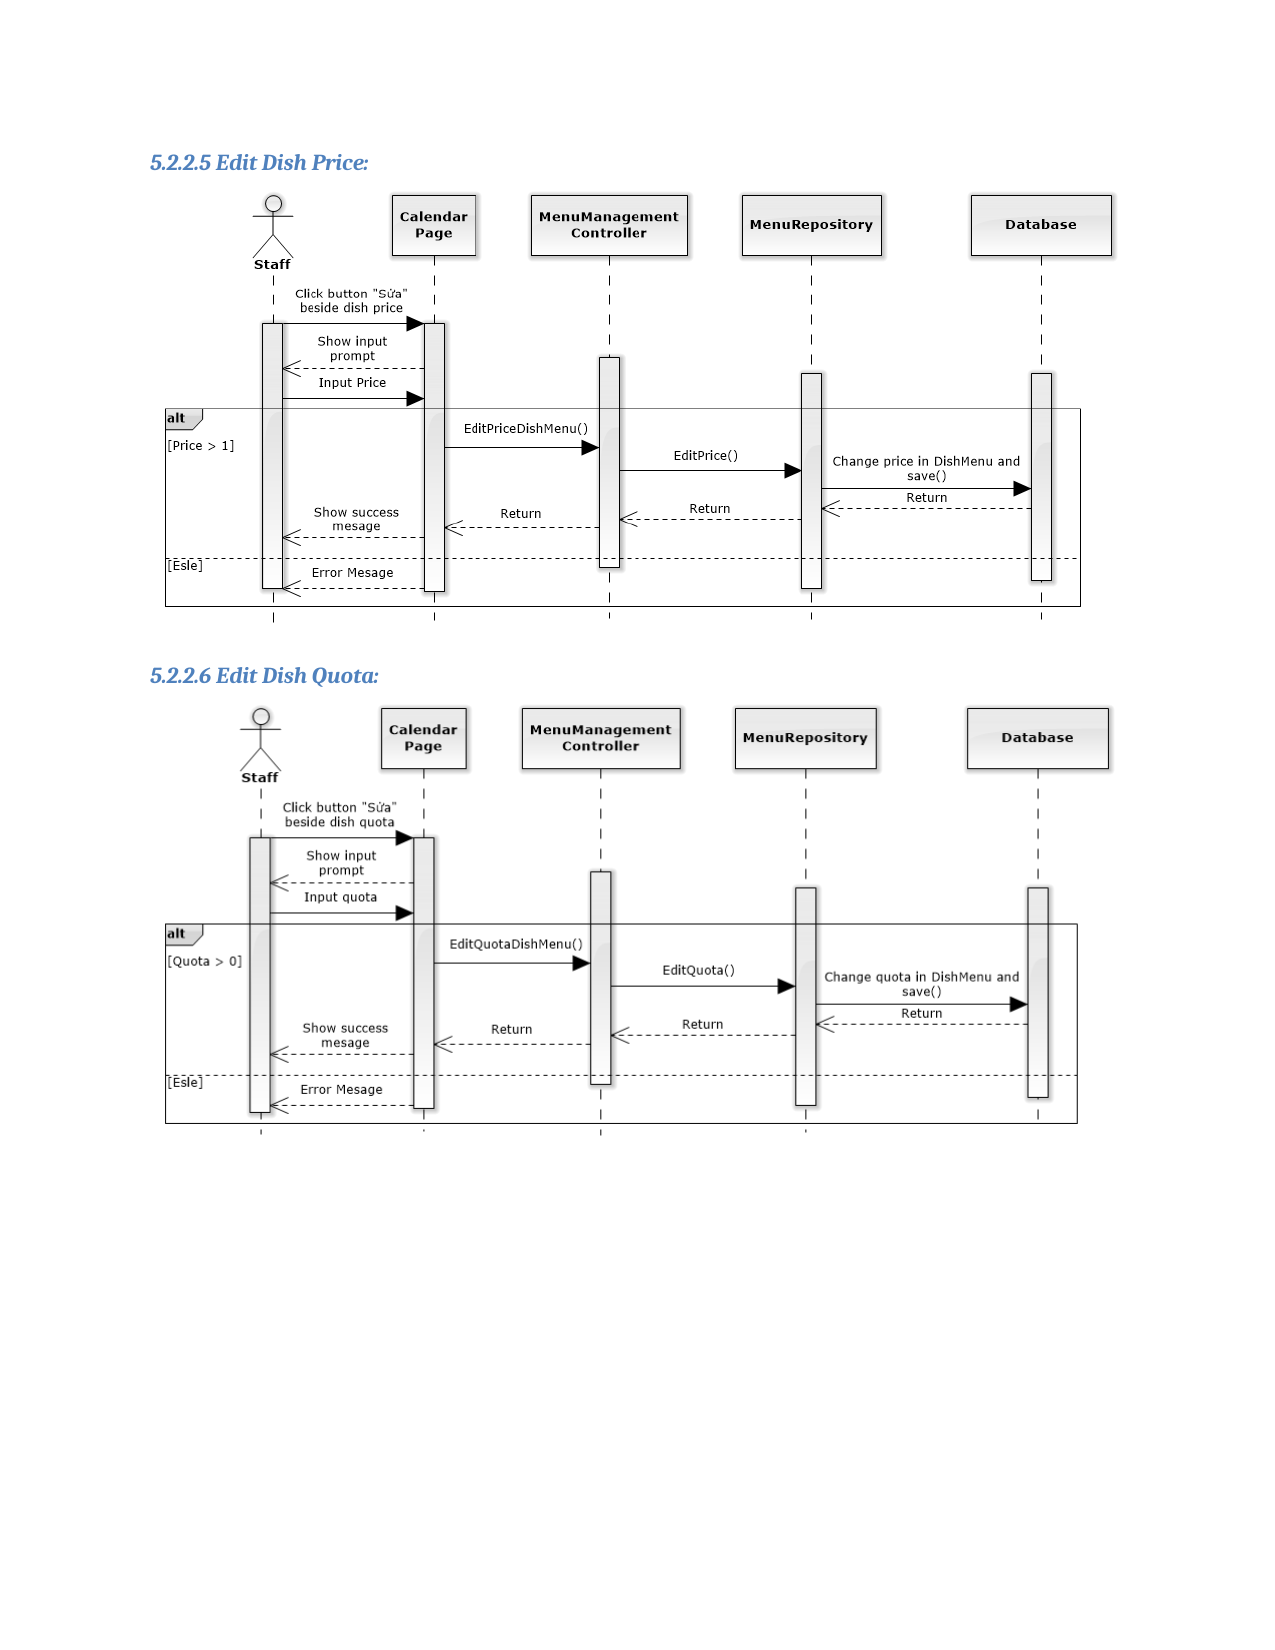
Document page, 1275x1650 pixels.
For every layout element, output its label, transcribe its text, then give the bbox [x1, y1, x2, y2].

subtitle 5.2.2.6 Edit Dish Quota: [150, 663, 1125, 689]
picture [150, 693, 1124, 1151]
picture [150, 180, 1125, 638]
subtitle 5.2.2.5 Edit Dish Price: [150, 150, 1125, 176]
